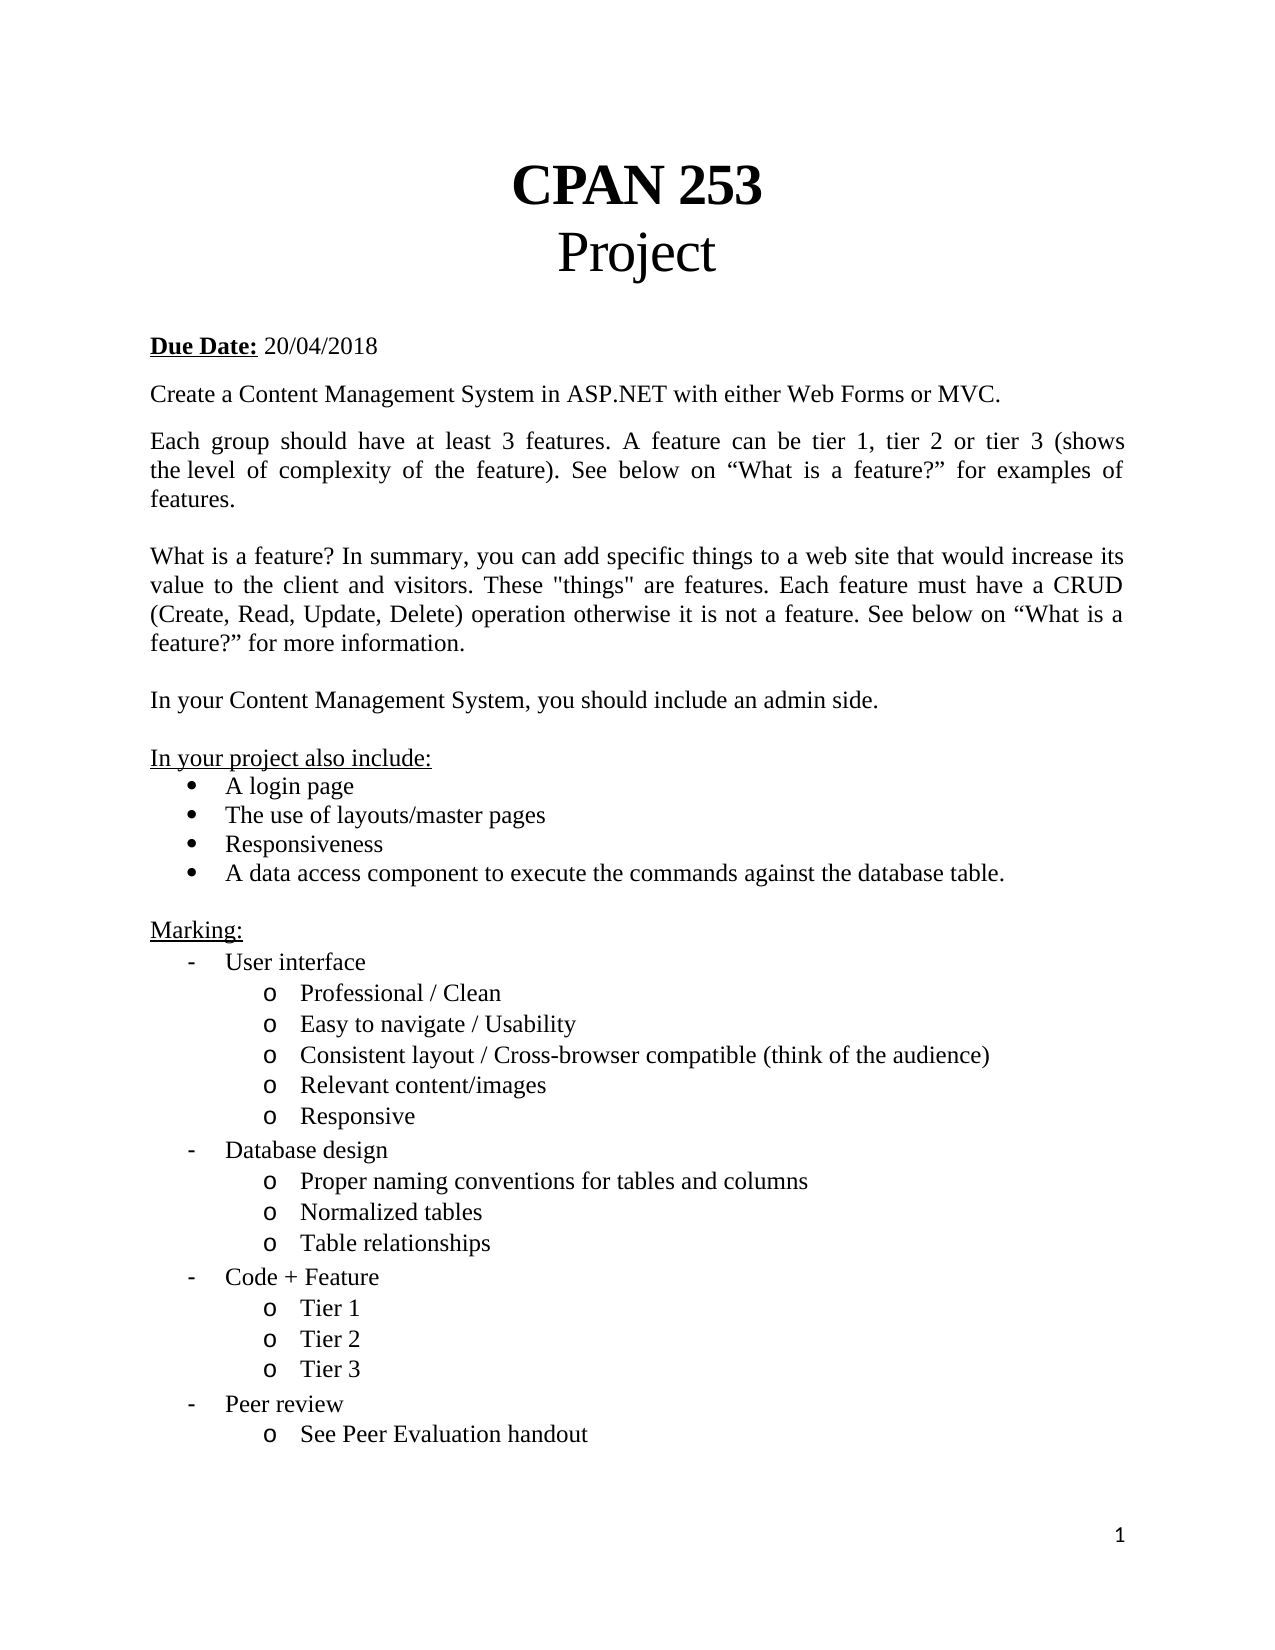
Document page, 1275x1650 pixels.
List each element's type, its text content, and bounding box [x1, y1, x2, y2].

title CPAN 253 [150, 150, 1125, 217]
list Peer review [187, 1385, 1125, 1419]
list The use of layouts/master pages [187, 800, 1125, 829]
list Database design [187, 1132, 1125, 1166]
text Marking: [150, 915, 1125, 944]
list Professional / Clean [262, 978, 1125, 1009]
text What is a feature? In summary, you can add specific things to a web site that would increase its value to the client and visitors. These "things" are features. Each feature must have a CRUD (Create, Read, Update, Delete) operation otherwise it is not a feature. See below on “What is a feature?” for more information. [150, 541, 1125, 656]
list Relevant content/images [262, 1071, 1125, 1101]
list Tier 3 [262, 1354, 1125, 1385]
text In your Content Management System, you should include an admin side. [150, 685, 1125, 714]
text Create a Content Management System in ASP.NET with either Web Forms or MVC. [150, 379, 1125, 407]
list A data access component to execute the commands against the database table. [187, 858, 1125, 886]
list Table relationships [262, 1228, 1125, 1259]
list A login page [187, 771, 1125, 800]
list Tier 1 [262, 1293, 1125, 1324]
list Tier 2 [262, 1324, 1125, 1354]
list User interface [187, 944, 1125, 978]
list Easy to navigate / Usability [262, 1009, 1125, 1040]
text In your project also include: [150, 743, 1125, 771]
list Normalized tables [262, 1197, 1125, 1228]
title Project [150, 217, 1125, 284]
text Due Date: 20/04/2018 [150, 331, 1125, 360]
list Proper naming conventions for tables and columns [262, 1166, 1125, 1197]
list Consistent layout / Cross-browser compatible (think of the audience) [262, 1040, 1125, 1071]
list Responsive [262, 1101, 1125, 1132]
list Code + Feature [187, 1259, 1125, 1293]
list Responsiveness [187, 829, 1125, 858]
text Each group should have at least 3 features. A feature can be tier 1, tier 2 or tier 3 (shows the level of complexity of the feature). See below on “What is a feature?” for examples of features. [150, 426, 1125, 513]
list See Peer Evaluation handout [262, 1419, 1125, 1450]
